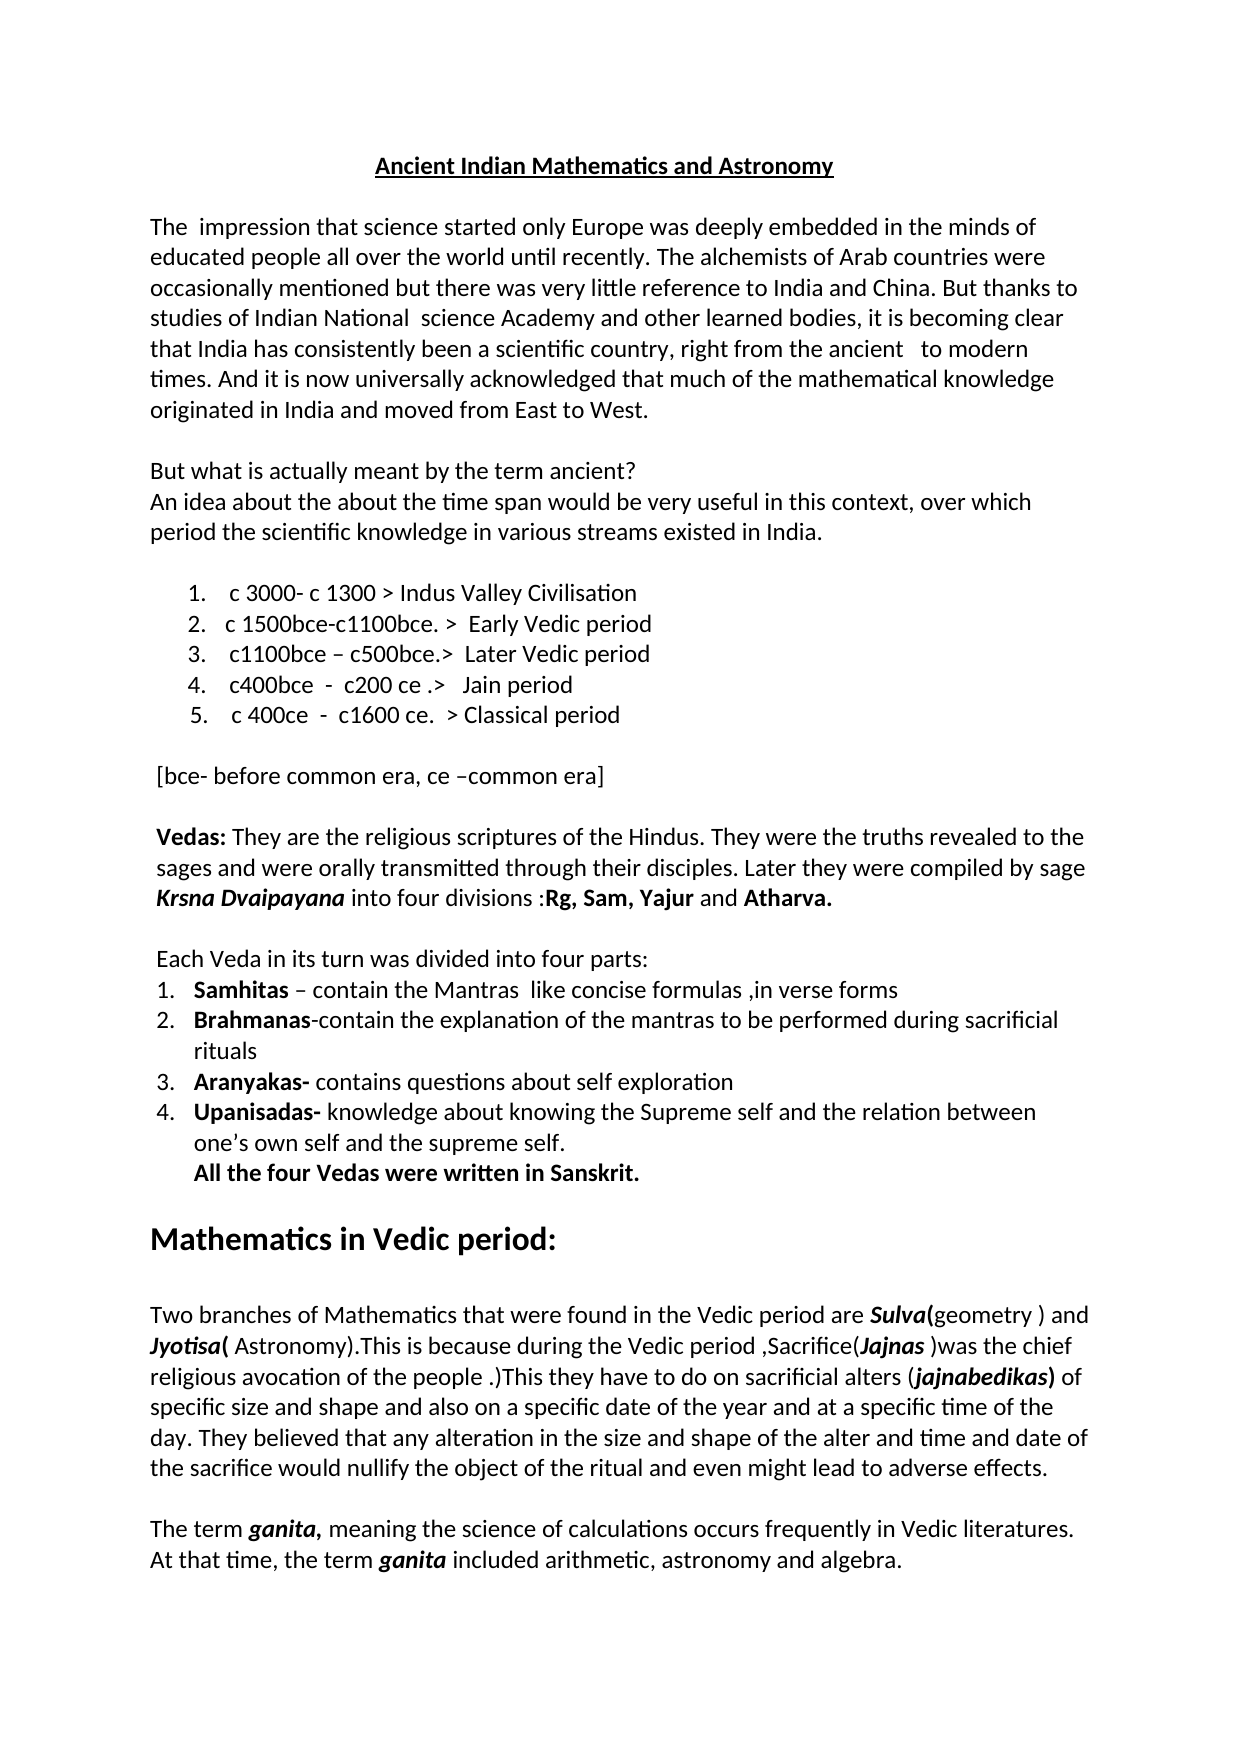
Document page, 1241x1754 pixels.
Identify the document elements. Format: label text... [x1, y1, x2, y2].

text 3. c1100bce – c500bce.> Later Vedic period [187, 638, 1090, 669]
text An idea about the about the time span would be very useful in this context, over which period the scientific knowledge in various streams existed in India. [150, 486, 1090, 547]
text The impression that science started only Europe was deeply embedded in the minds of educated people all over the world until recently. The alchemists of Arab countries were occasionally mentioned but there was very little reference to India and China. But thanks to studies of Indian National science Academy and other learned bodies, it is becoming clear that India has consistently been a scientific country, right from the ancient to modern times. And it is now universally acknowledged that much of the mathematical knowledge originated in India and moved from East to West. [150, 211, 1090, 425]
text 5. c 400ce - c1600 ce. > Classical period [150, 699, 1090, 730]
text But what is actually meant by the term ancient? [150, 455, 1090, 486]
list Upanisadas- knowledge about knowing the Supreme self and the relation between one’s own self and the supreme self. [156, 1096, 1090, 1157]
list Brahmanas-contain the explanation of the mantras to be performed during sacrificial rituals [156, 1004, 1090, 1066]
list Samhitas – contain the Mantras like concise formulas ,in verse forms [156, 974, 1090, 1004]
list Aranyakas- contains questions about self exploration [156, 1066, 1090, 1096]
text Ancient Indian Mathematics and Astronomy [375, 150, 1090, 181]
text 1. c 3000- c 1300 > Indus Valley Civilisation [150, 577, 1090, 608]
text [bce- before common era, ce –common era] [156, 760, 1090, 791]
text Vedas: They are the religious scriptures of the Hindus. They were the truths revealed to the sages and were orally transmitted through their disciples. Later they were compiled by sage Krsna Dvaipayana into four divisions :Rg, Sam, Yajur and Atharva. [156, 821, 1090, 913]
text The term ganita, meaning the science of calculations occurs frequently in Vedic literatures. At that time, the term ganita included arithmetic, astronomy and algebra. [150, 1513, 1090, 1574]
text Two branches of Mathematics that were found in the Vedic period are Sulva(geometry ) and Jyotisa( Astronomy).This is because during the Vedic period ,Sacrifice(Jajnas )was the chief religious avocation of the people .)This they have to do on sacrificial alters (jajnabedikas) of specific size and shape and also on a specific date of the year and at a specific time of the day. They believed that any alteration in the size and shape of the alter and time and date of the sacrifice would nullify the object of the ritual and even might lead to adverse effects. [150, 1300, 1090, 1483]
text Each Veda in its turn was divided into four parts: [156, 943, 1090, 974]
list All the four Vedas were written in Sanskrit. [194, 1157, 1090, 1188]
text 4. c400bce - c200 ce .> Jain period [150, 669, 1090, 699]
text Mathematics in Vedic period: [150, 1218, 1090, 1259]
list c 1500bce-c1100bce. > Early Vedic period [187, 608, 1090, 638]
